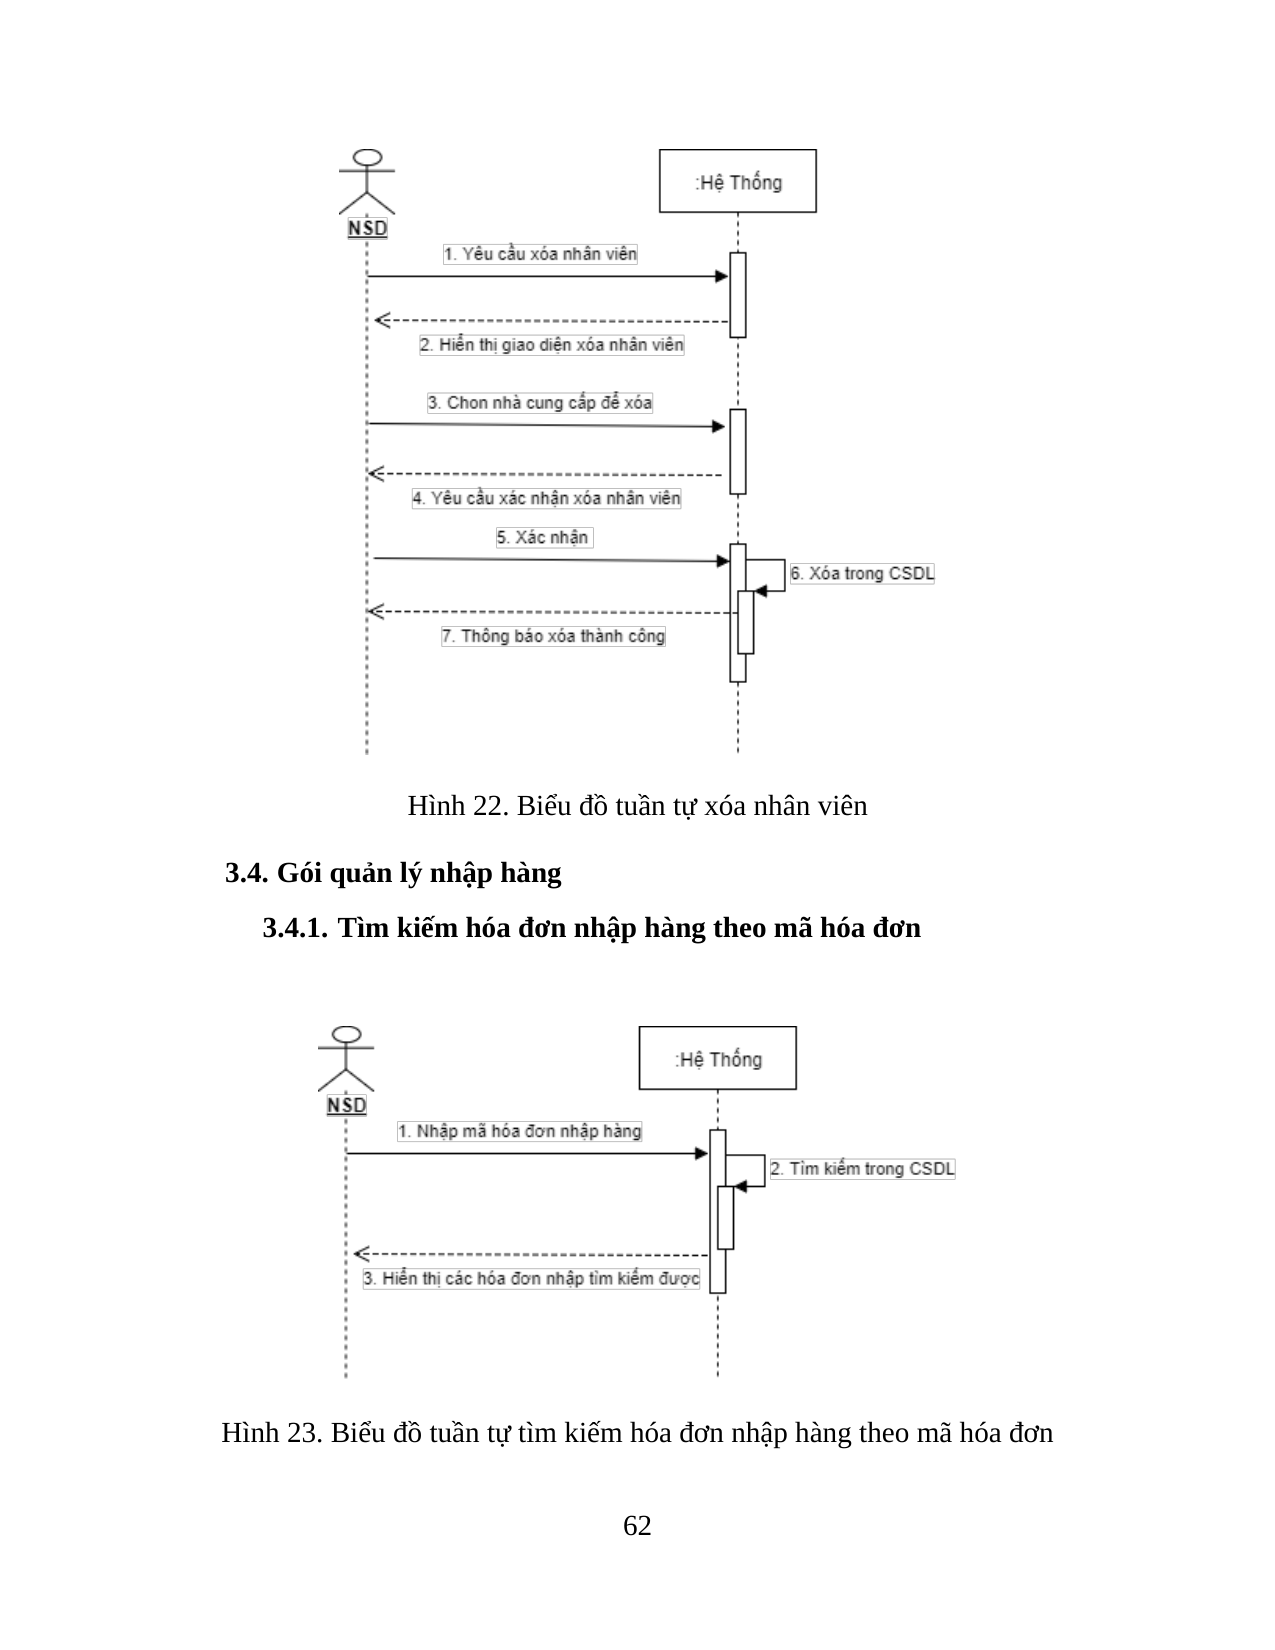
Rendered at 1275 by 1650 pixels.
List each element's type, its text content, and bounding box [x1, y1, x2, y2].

subtitle Tìm kiếm hóa đơn nhập hàng theo mã hóa đơn [262, 910, 1125, 943]
subtitle Gói quản lý nhập hàng [225, 855, 1125, 889]
picture [339, 149, 936, 755]
text Hình 23. Biểu đồ tuần tự tìm kiếm hóa đơn nhập hàng theo mã hóa đơn [150, 1415, 1125, 1449]
text Hình 22. Biểu đồ tuần tự xóa nhân viên [150, 788, 1125, 822]
picture [318, 1026, 957, 1382]
